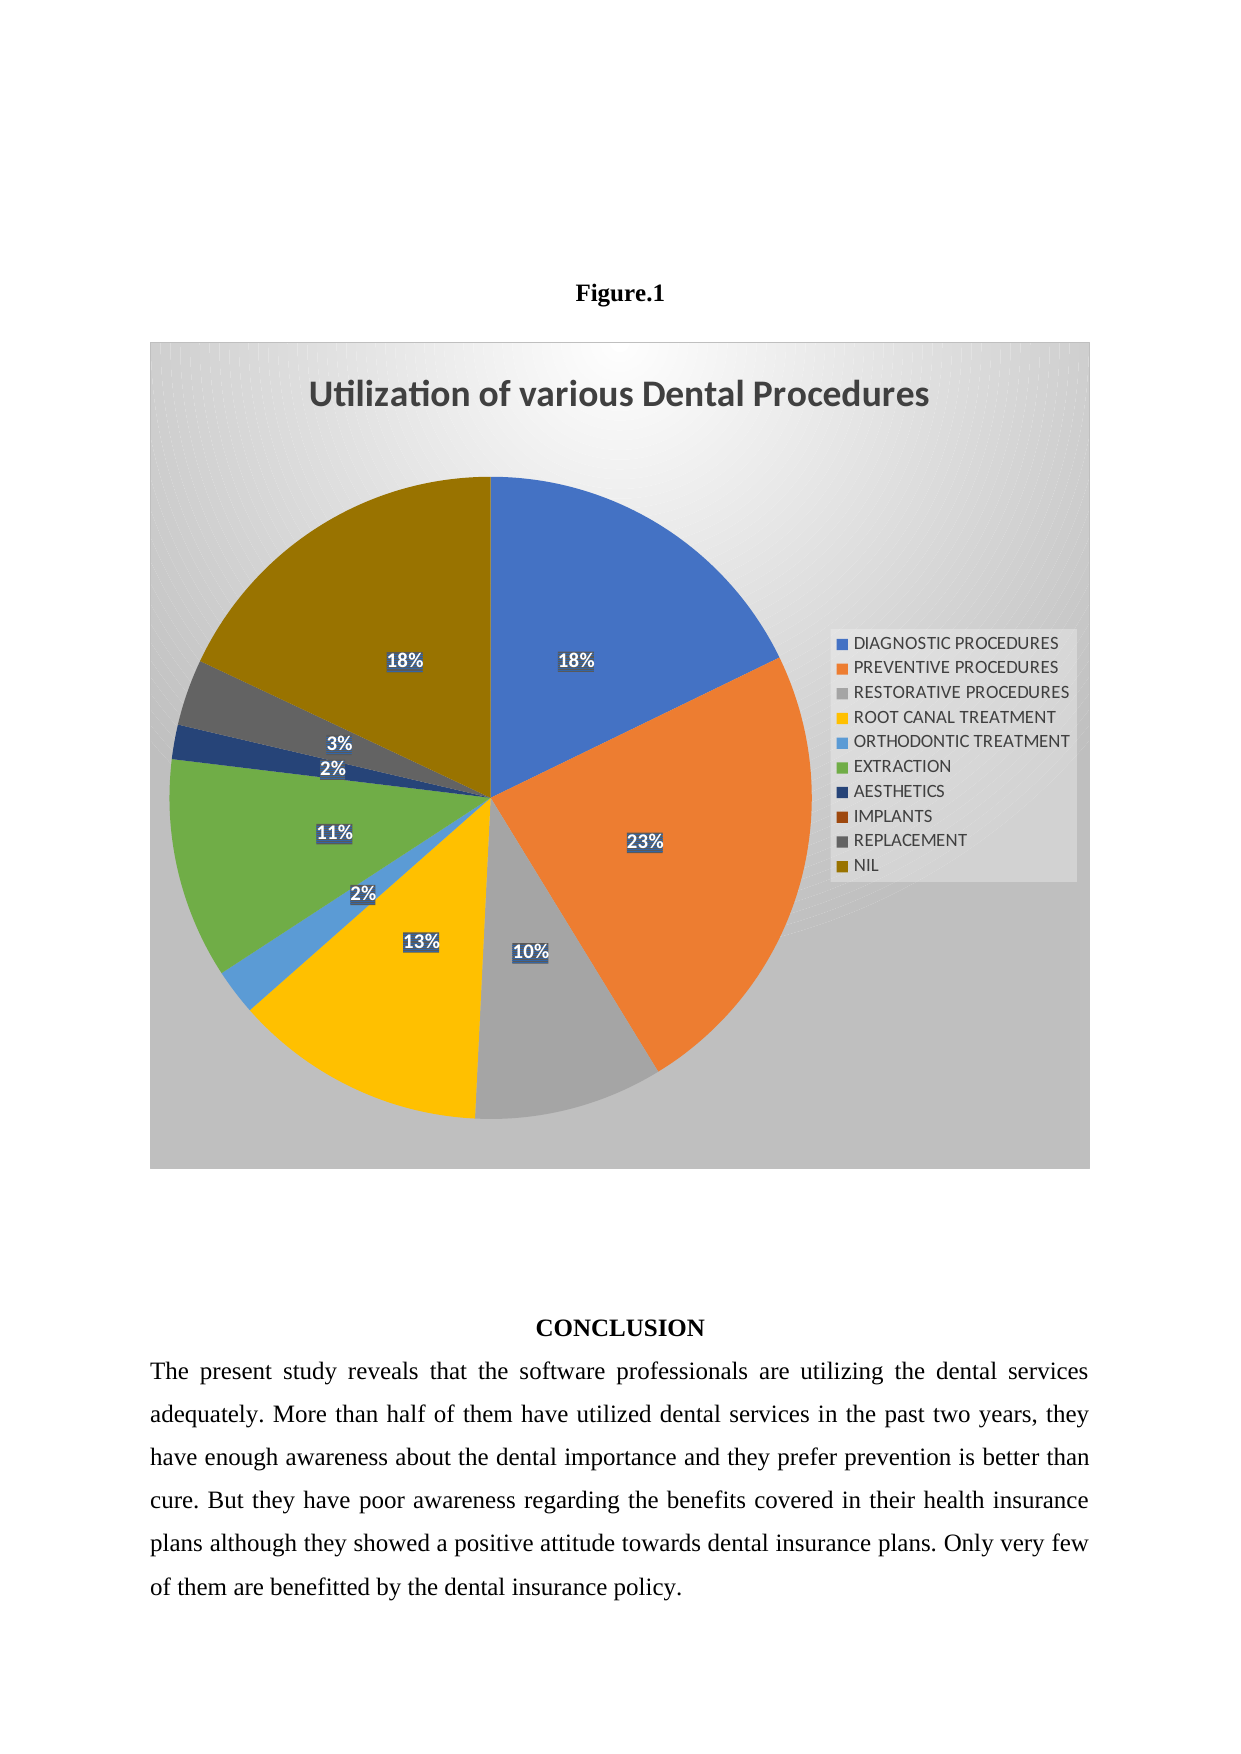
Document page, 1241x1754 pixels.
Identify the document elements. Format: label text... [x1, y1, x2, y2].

text Figure.1 [150, 278, 1090, 307]
text CONCLUSION [150, 1313, 1090, 1342]
text The present study reveals that the software professionals are utilizing the dental services adequately. More than half of them have utilized dental services in the past two years, they have enough awareness about the dental importance and they prefer prevention is better than cure. But they have poor awareness regarding the benefits covered in their health insurance plans although they showed a positive attitude towards dental insurance plans. Only very few of them are benefitted by the dental insurance policy. [150, 1356, 1090, 1600]
